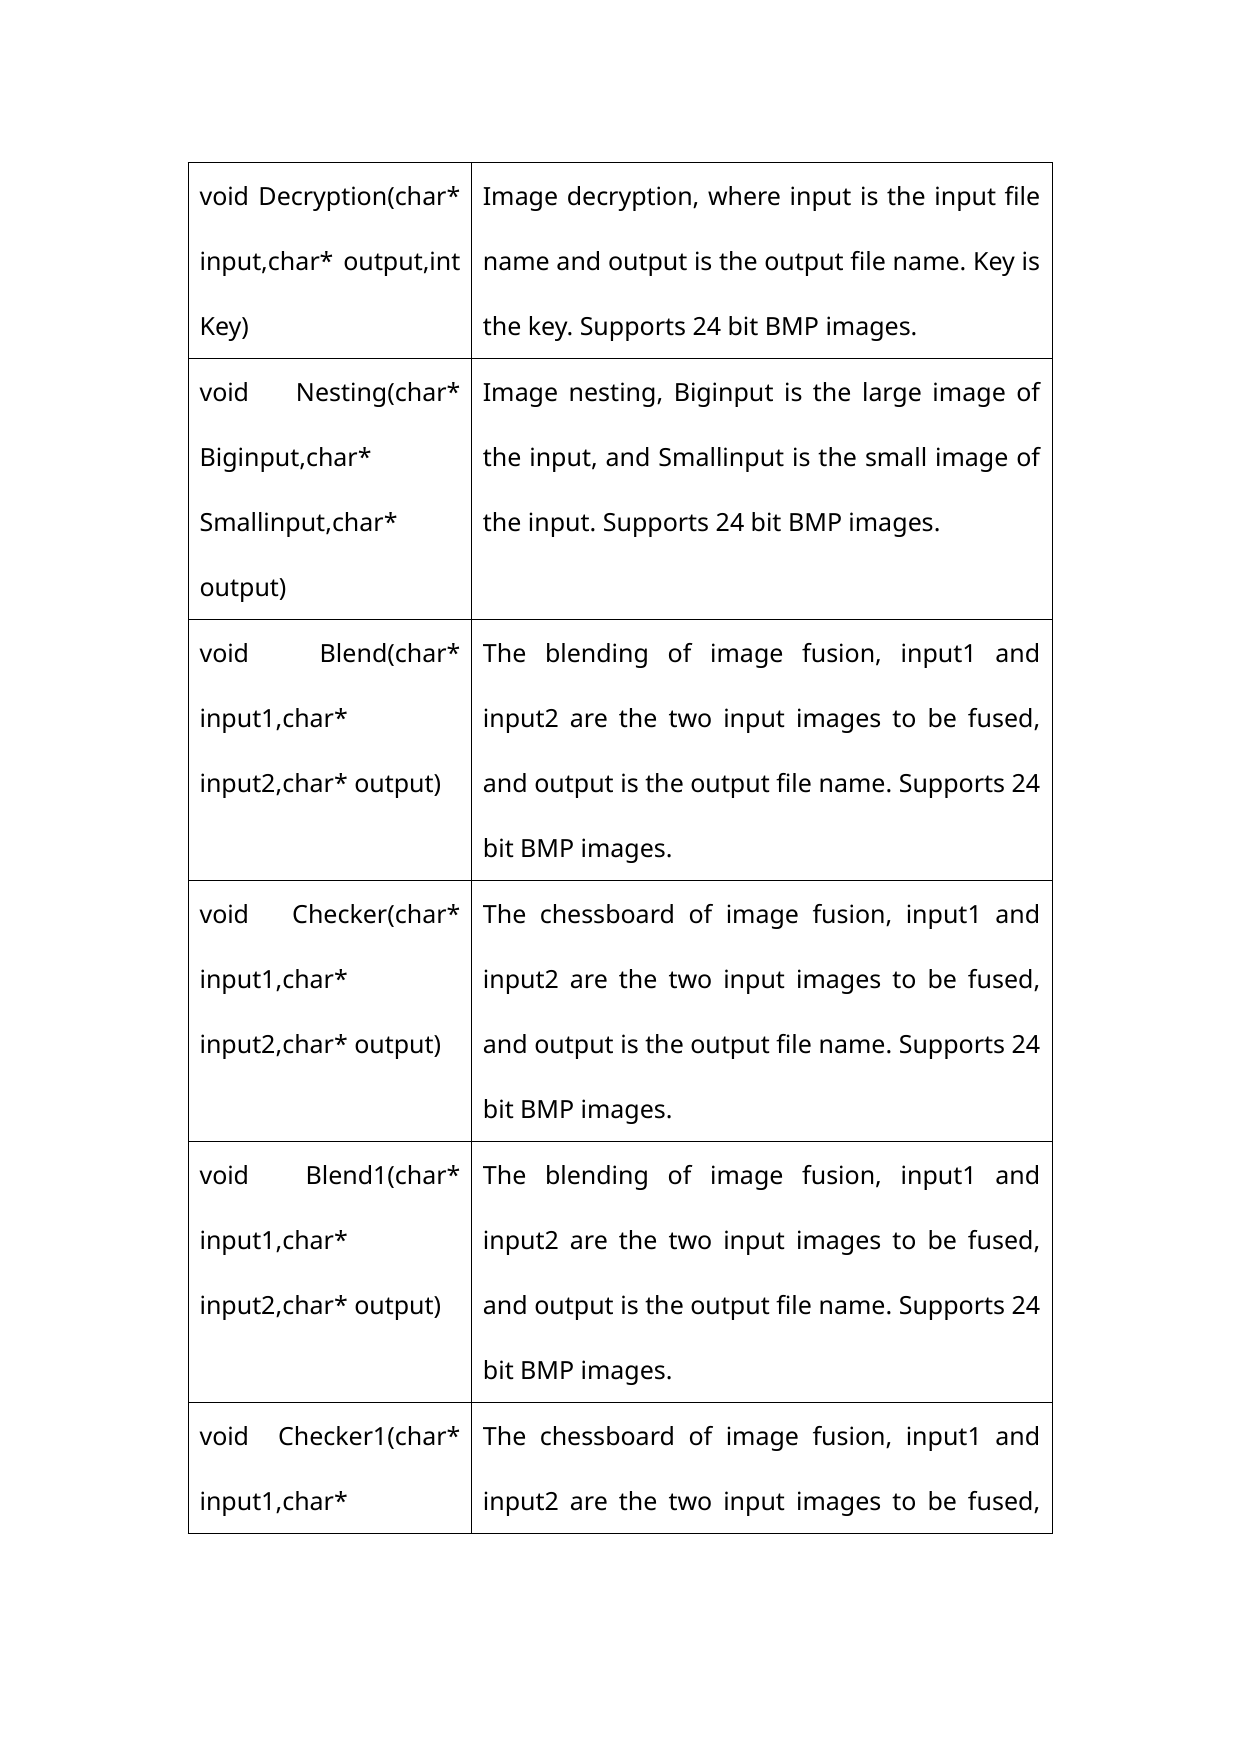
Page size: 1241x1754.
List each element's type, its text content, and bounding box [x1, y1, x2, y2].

table_cell Image decryption, where input is the input file name and output is the output file name. Key is the key. Supports 24 bit BMP images. [472, 163, 1052, 358]
table_cell void Nesting(char* Biginput,char* Smallinput,char* output) [189, 359, 471, 619]
table_cell void Blend1(char* input1,char* input2,char* output) [189, 1142, 471, 1402]
table_cell void Decryption(char* input,char* output,int Key) [189, 163, 471, 358]
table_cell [472, 1403, 1052, 1533]
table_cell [189, 1403, 471, 1533]
table_cell void Blend(char* input1,char* input2,char* output) [189, 620, 471, 880]
table_cell The blending of image fusion, input1 and input2 are the two input images to be fused, and output is the output file name. Supports 24 bit BMP images. [472, 1142, 1052, 1402]
table_cell void Checker(char* input1,char* input2,char* output) [189, 881, 471, 1141]
table_cell The blending of image fusion, input1 and input2 are the two input images to be fused, and output is the output file name. Supports 24 bit BMP images. [472, 620, 1052, 880]
table_cell Image nesting, Biginput is the large image of the input, and Smallinput is the small image of the input. Supports 24 bit BMP images. [472, 359, 1052, 619]
